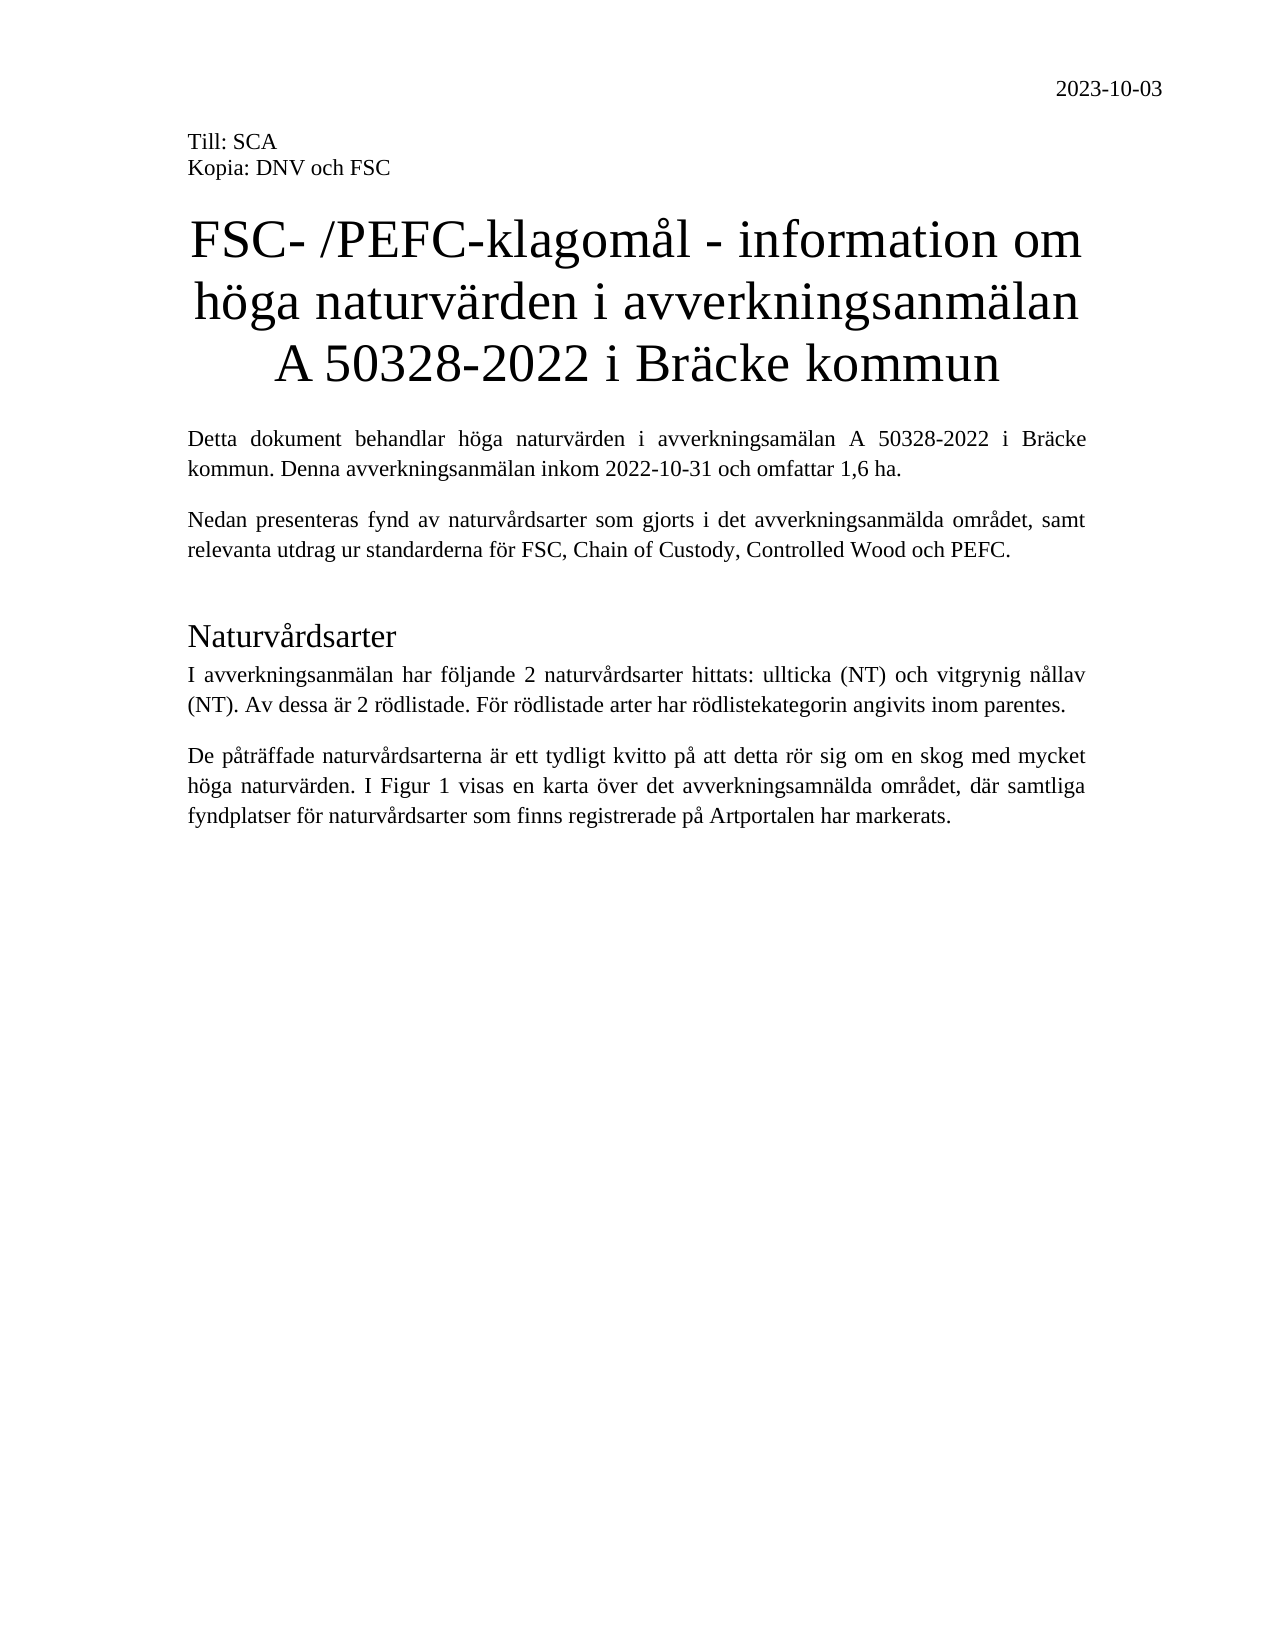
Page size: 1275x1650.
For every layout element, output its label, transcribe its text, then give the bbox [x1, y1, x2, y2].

text I avverkningsanmälan har följande 2 naturvårdsarter hittats: ullticka (NT) och vitgrynig nållav (NT). Av dessa är 2 rödlistade. För rödlistade arter har rödlistekategorin angivits inom parentes. [187, 661, 1087, 717]
text Nedan presenteras fynd av naturvårdsarter som gjorts i det avverkningsanmälda området, samt relevanta utdrag ur standarderna för FSC, Chain of Custody, Controlled Wood och PEFC. [187, 506, 1087, 563]
title FSC- /PEFC-klagomål - information om höga naturvärden i avverkningsanmälan A 50328-2022 i Bräcke kommun [187, 207, 1087, 394]
text De påträffade naturvårdsarterna är ett tydligt kvitto på att detta rör sig om en skog med mycket höga naturvärden. I Figur 1 visas en karta över det avverkningsamnälda området, där samtliga fyndplatser för naturvårdsarter som finns registrerade på Artportalen har markerats. [187, 742, 1087, 829]
text Detta dokument behandlar höga naturvärden i avverkningsamälan A 50328-2022 i Bräcke kommun. Denna avverkningsanmälan inkom 2022-10-31 och omfattar 1,6 ha. [187, 425, 1087, 481]
subtitle Naturvårdsarter [187, 617, 1087, 655]
